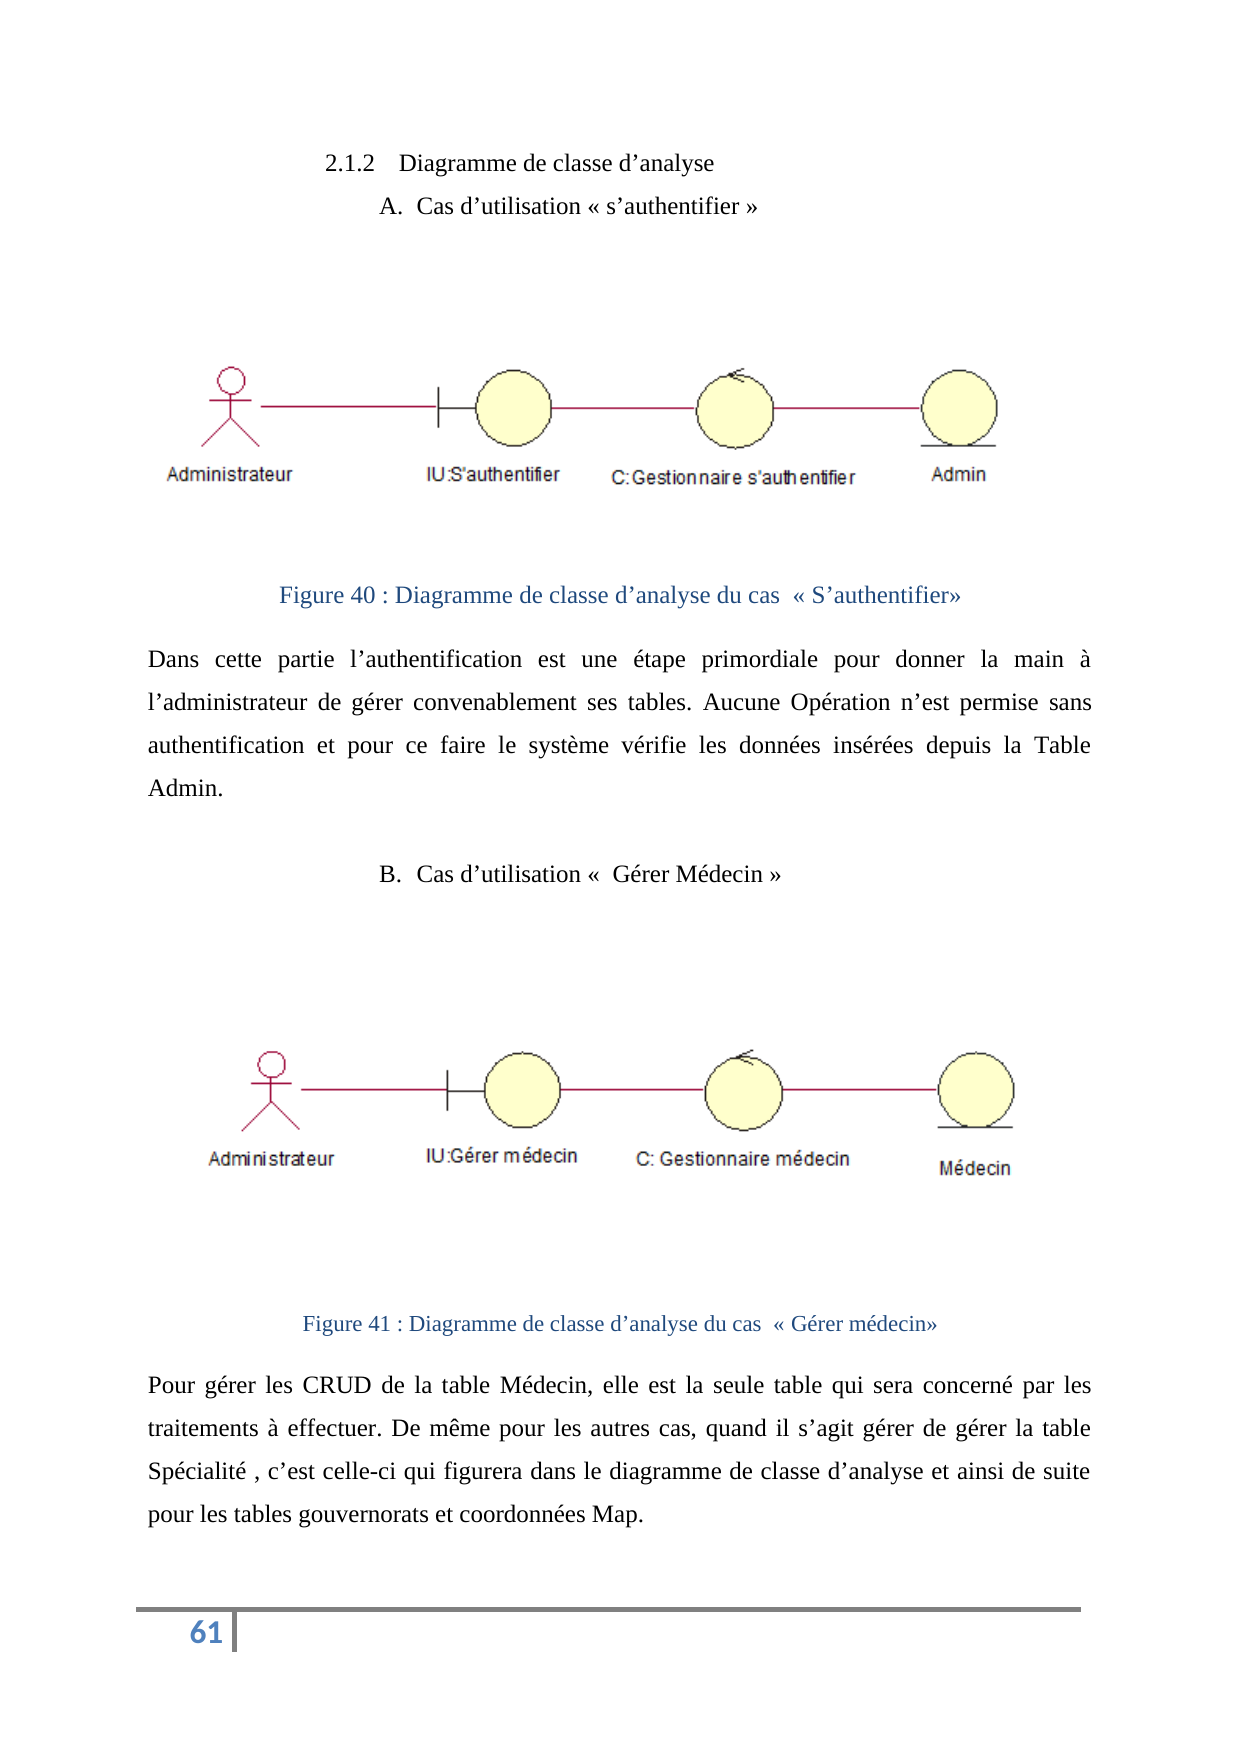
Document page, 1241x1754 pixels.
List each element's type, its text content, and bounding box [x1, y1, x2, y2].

list Cas d’utilisation « s’authentifier » [379, 191, 1093, 219]
text Dans cette partie l’authentification est une étape primordiale pour donner la main à l’administrateur de gérer convenablement ses tables. Aucune Opération n’est permise sans authentification et pour ce faire le système vérifie les données insérées depuis la Table Admin. [148, 644, 1093, 802]
picture [170, 945, 1071, 1296]
list Diagramme de classe d’analyse [325, 148, 1093, 176]
text Figure 40 : Diagramme de classe d’analyse du cas « S’authentifier» [148, 580, 1093, 609]
text Figure 41 : Diagramme de classe d’analyse du cas « Gérer médecin» [148, 1310, 1093, 1336]
picture [147, 277, 1065, 566]
list Cas d’utilisation « Gérer Médecin » [379, 859, 1093, 888]
text Pour gérer les CRUD de la table Médecin, elle est la seule table qui sera concerné par les traitements à effectuer. De même pour les autres cas, quand il s’agit gérer de gérer la table Spécialité , c’est celle-ci qui figurera dans le diagramme de classe d’analyse et ainsi de suite pour les tables gouvernorats et coordonnées Map. [148, 1370, 1093, 1528]
